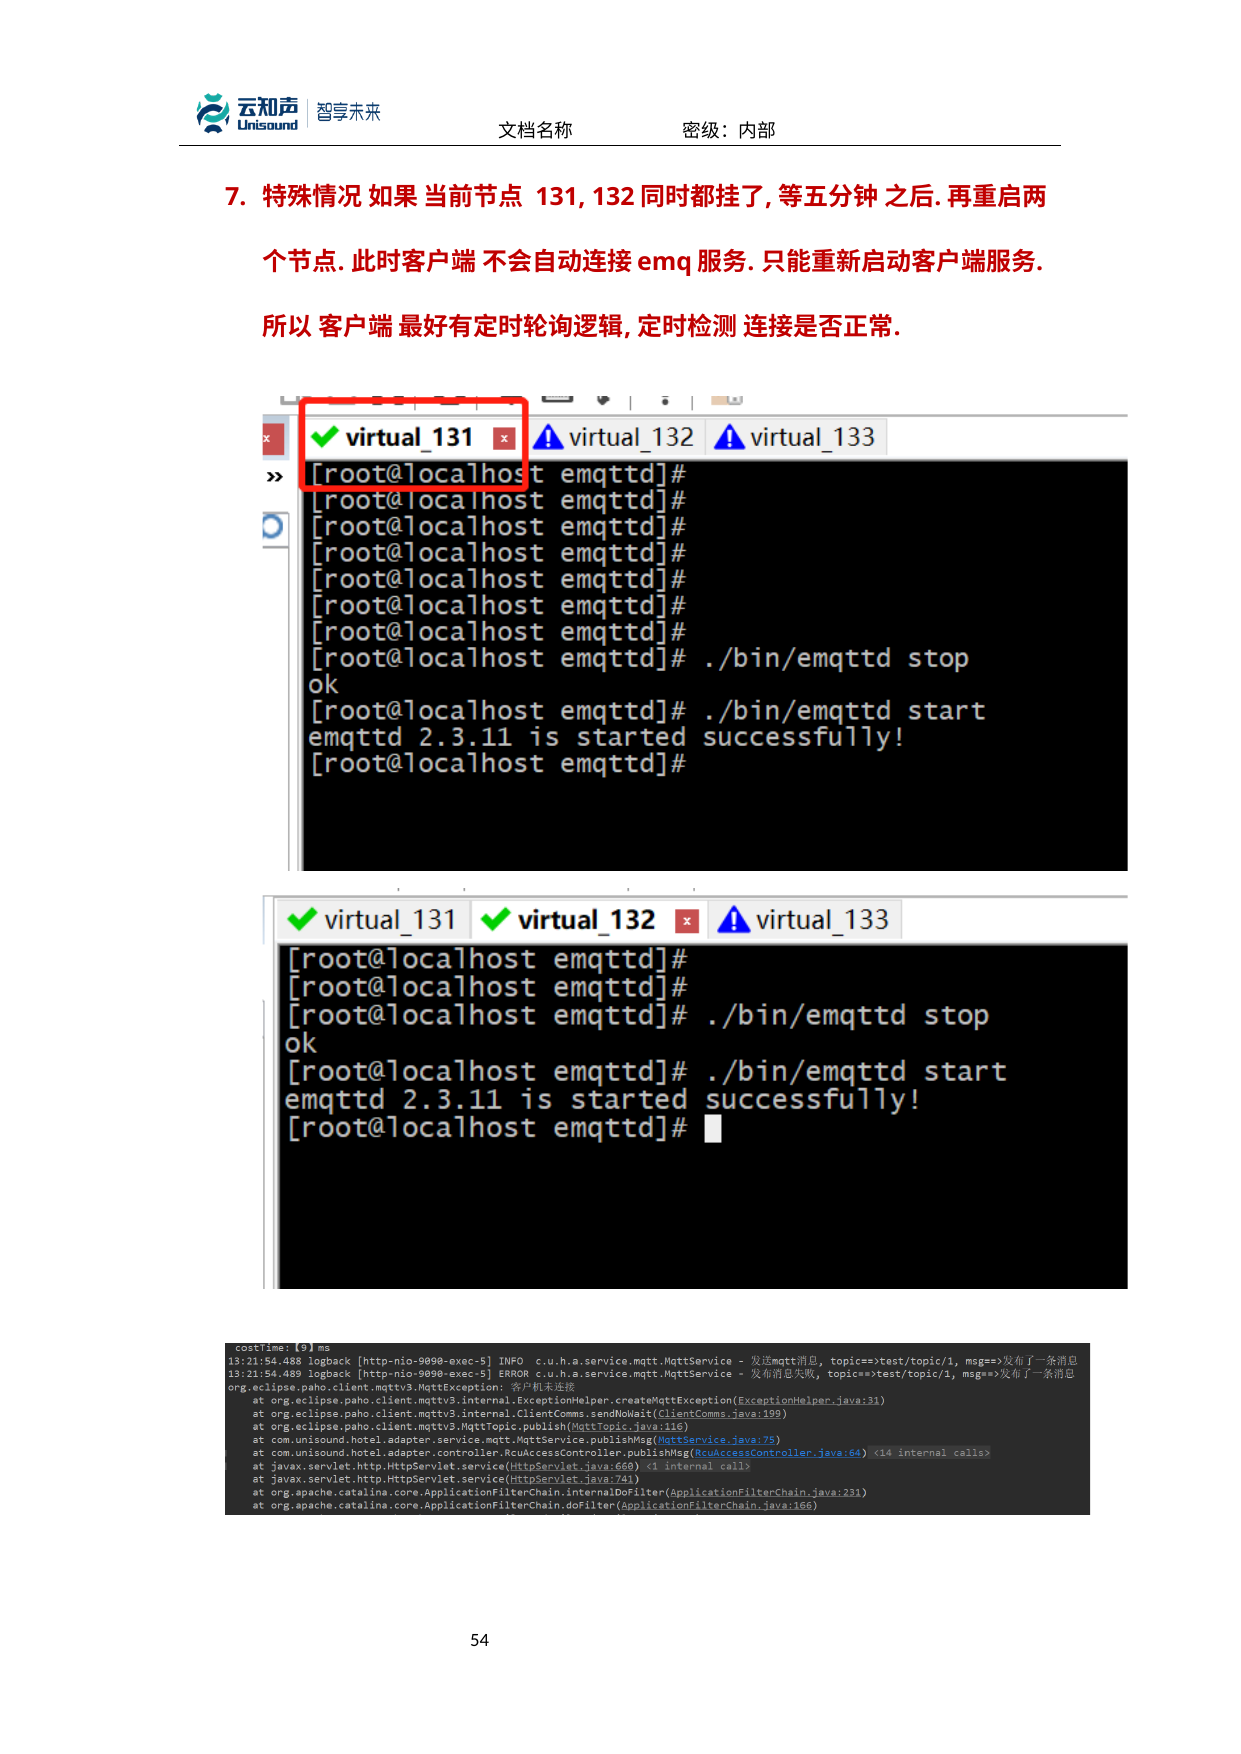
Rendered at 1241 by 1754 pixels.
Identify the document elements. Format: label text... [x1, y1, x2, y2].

picture [225, 1343, 1091, 1515]
picture [262, 888, 1128, 1289]
list 所以 客户端 最好有定时轮询逻辑, 定时检测 连接是否正常. [262, 292, 1053, 357]
picture [191, 90, 384, 138]
list 特殊情况 如果 当前节点 131, 132同时都挂了, 等五分钟 之后. 再重启两个节点. 此时客户端 不会自动连接emq服务. 只能重新启动客户端服务. [225, 162, 1053, 292]
picture [262, 396, 1128, 871]
